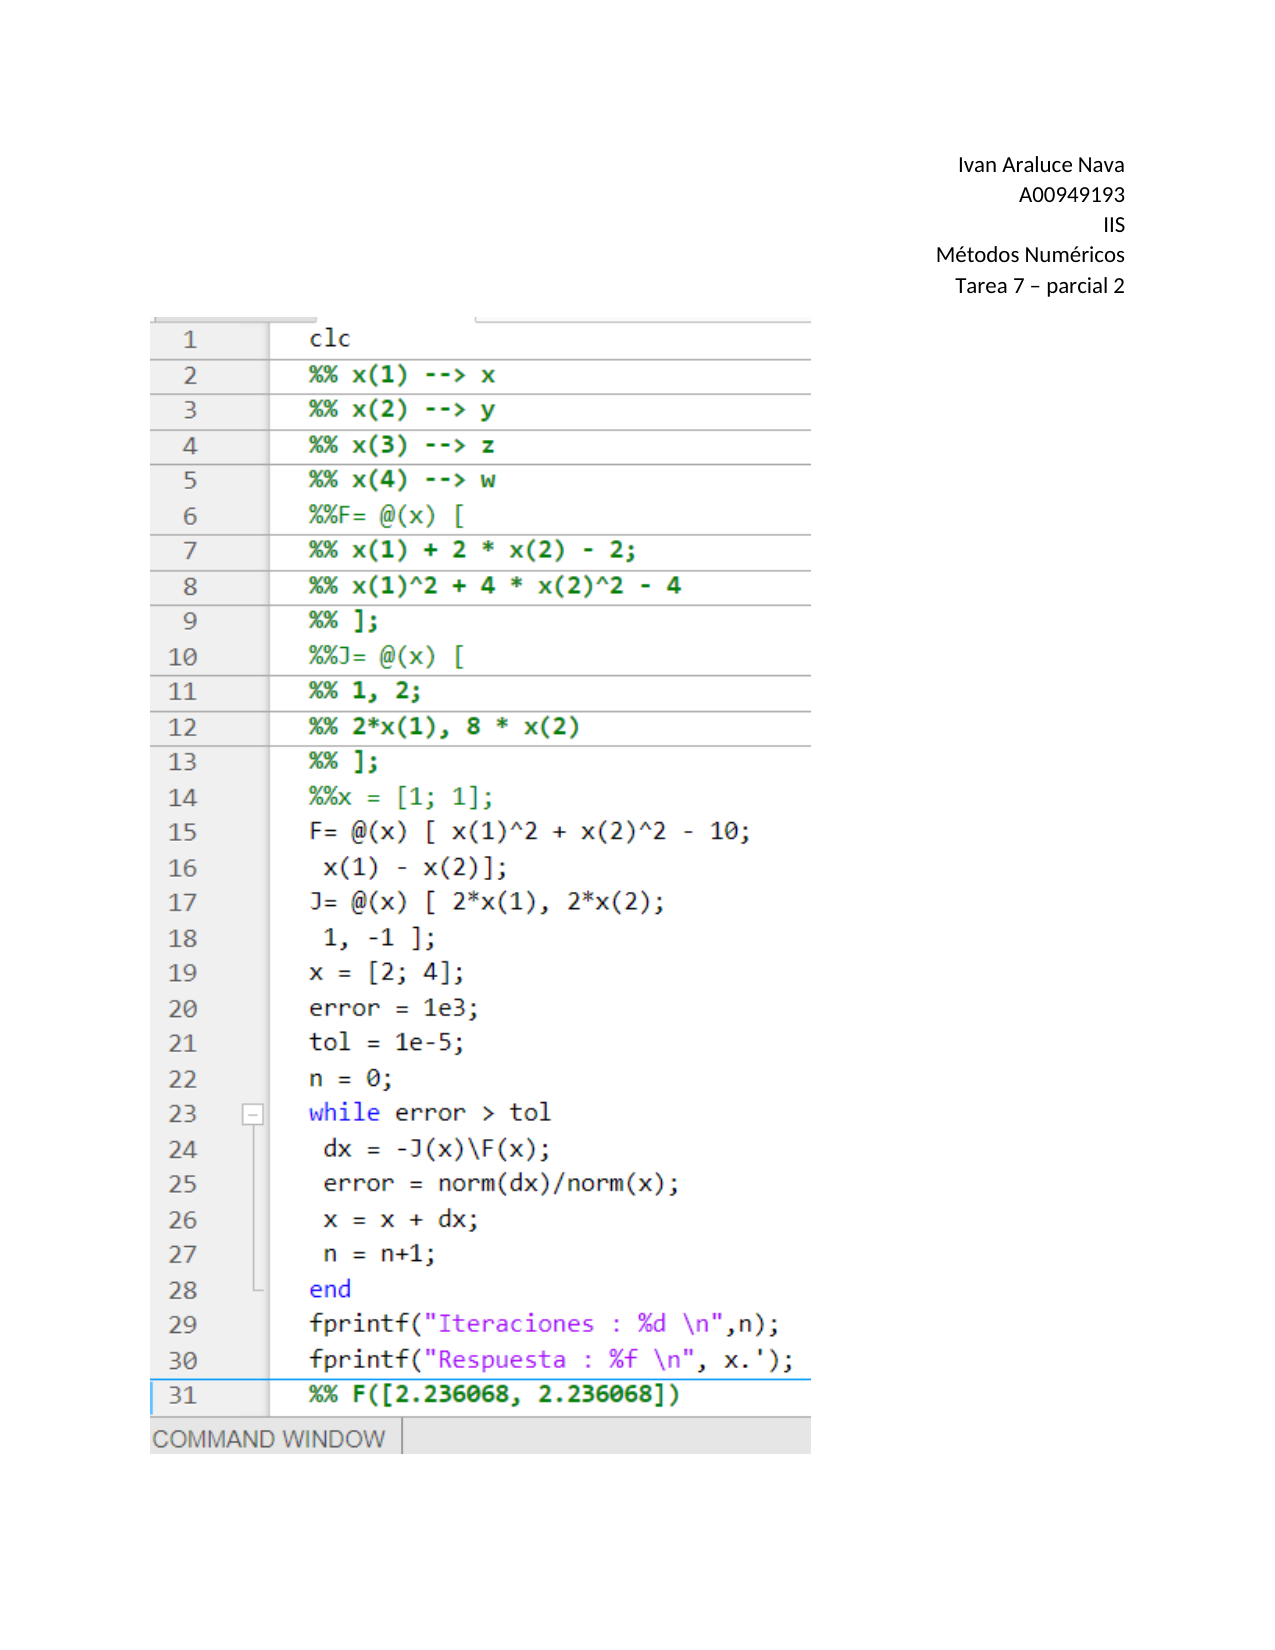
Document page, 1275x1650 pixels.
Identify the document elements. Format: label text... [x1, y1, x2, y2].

picture [150, 317, 811, 1454]
text Ivan Araluce Nava A00949193 IIS Métodos Numéricos Tarea 7 – parcial 2 [150, 150, 1125, 299]
